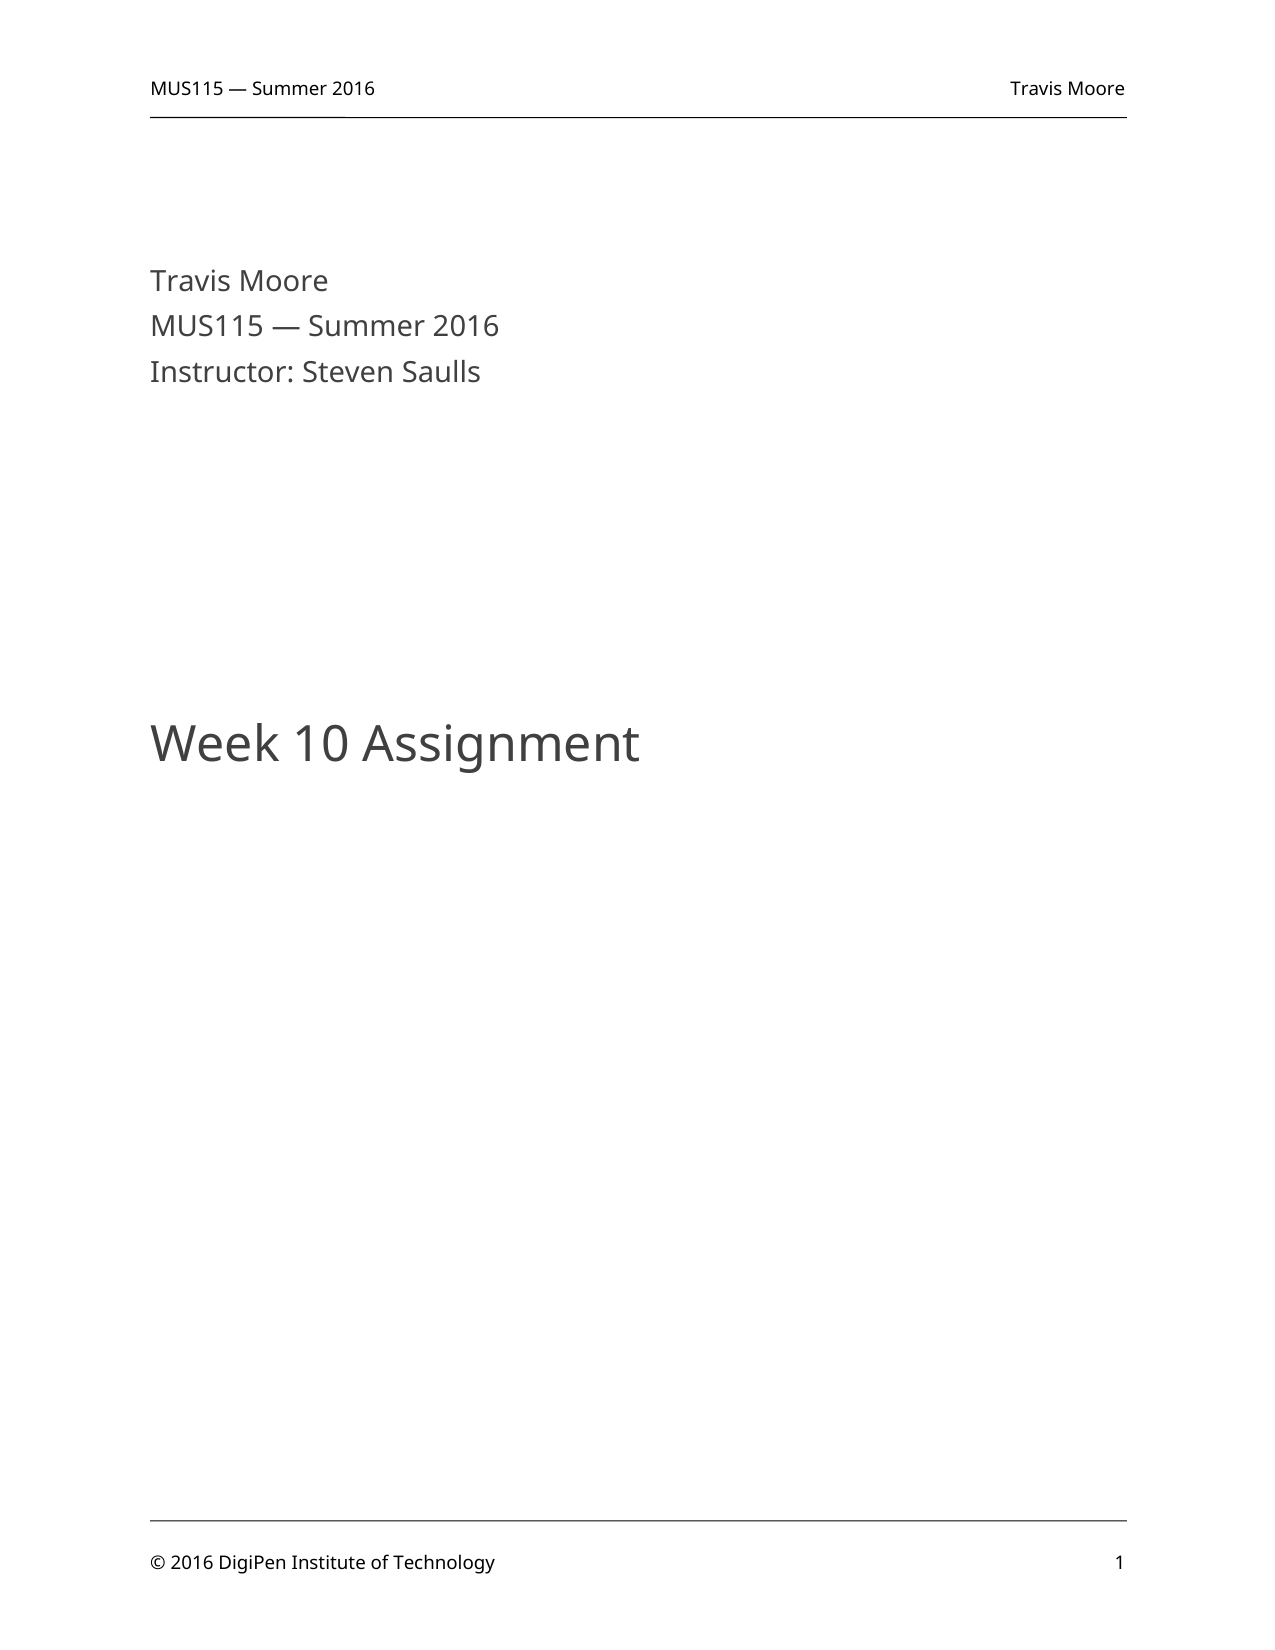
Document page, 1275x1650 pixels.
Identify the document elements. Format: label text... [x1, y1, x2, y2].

text Instructor: Steven Saulls [150, 351, 1125, 391]
text MUS115 — Summer 2016 [150, 305, 1125, 345]
text Week 10 Assignment [150, 708, 1125, 776]
text Travis Moore [150, 260, 1125, 299]
